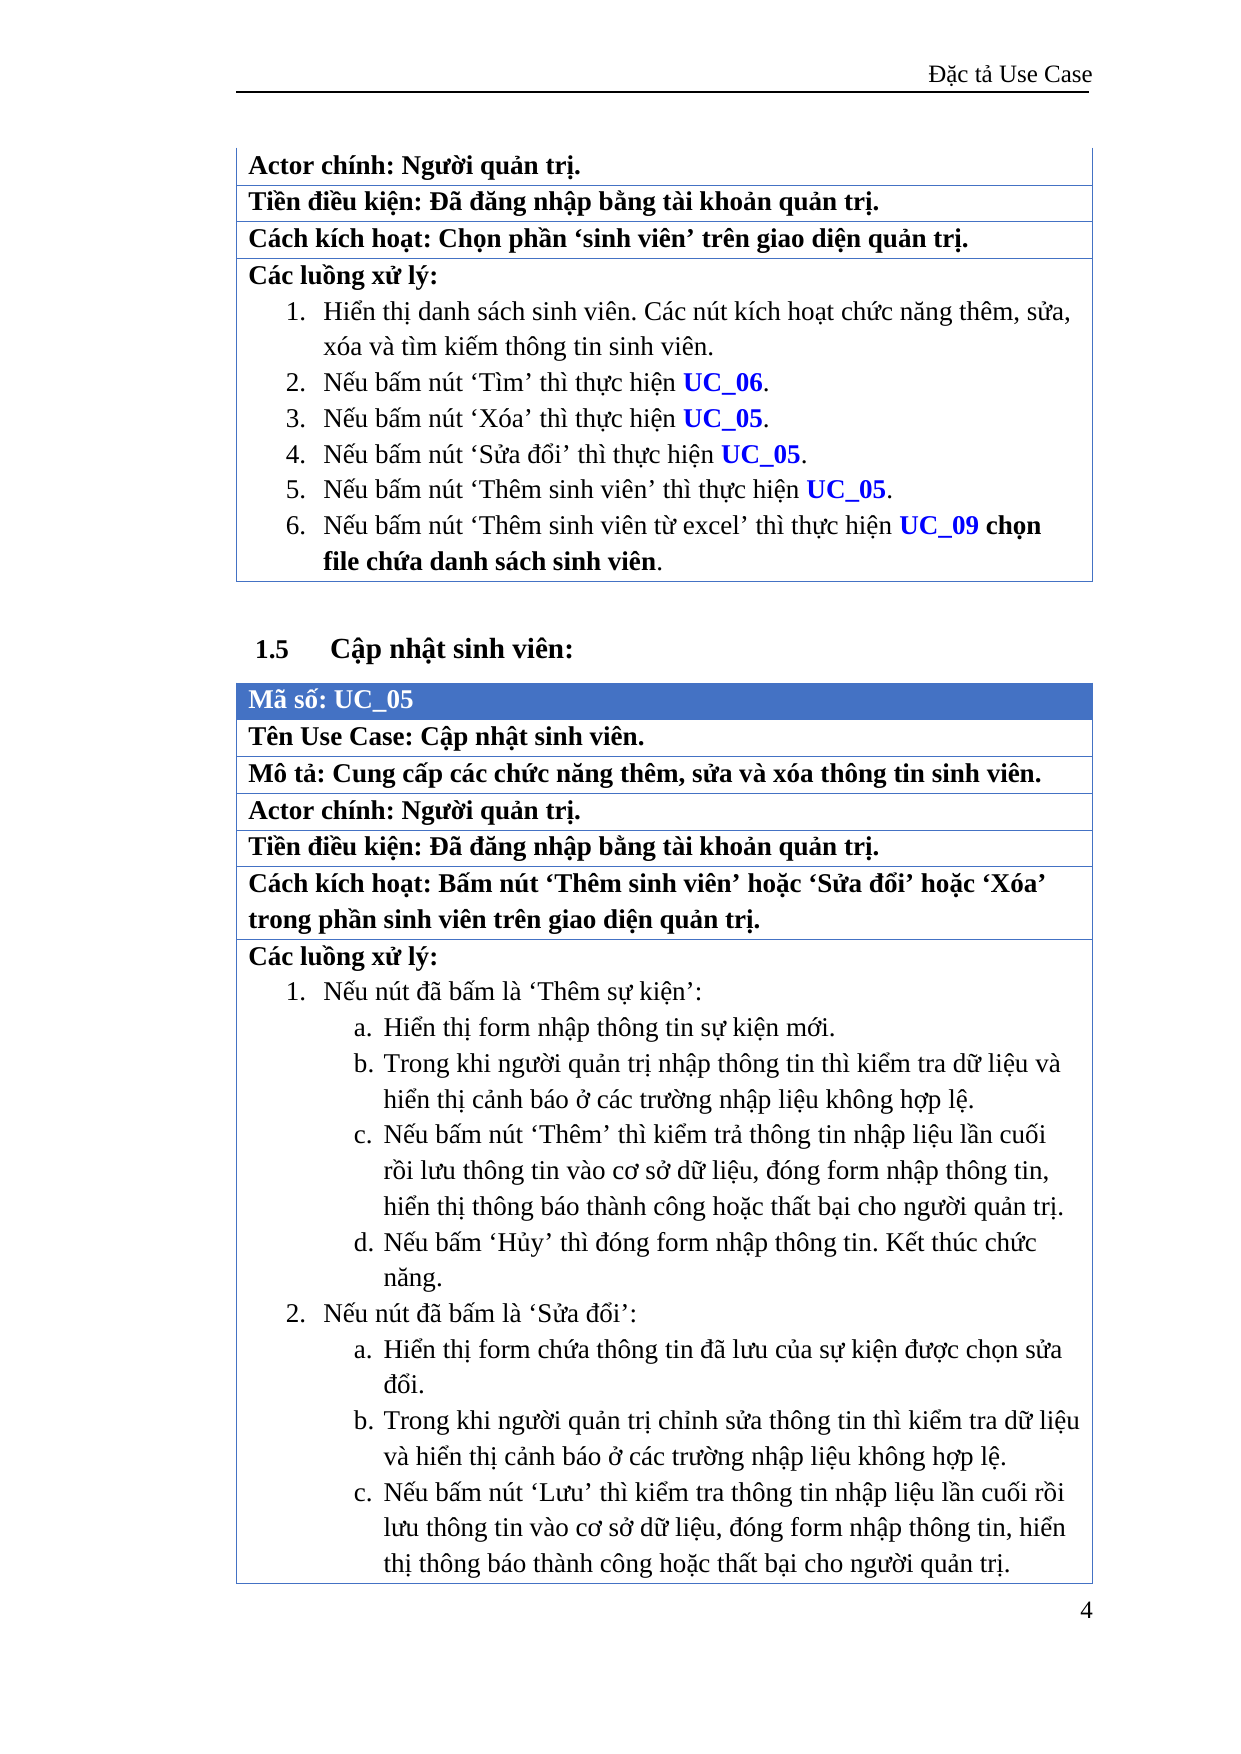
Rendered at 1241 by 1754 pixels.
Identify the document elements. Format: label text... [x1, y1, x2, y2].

text Cập nhật sinh viên: [255, 631, 1092, 665]
table_cell Cách kích hoạt: Bấm nút ‘Thêm sinh viên’ hoặc ‘Sửa đổi’ hoặc ‘Xóa’ trong phần sinh viên trên giao diện quản trị. [237, 867, 1092, 939]
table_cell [237, 940, 1092, 1583]
table_cell Cách kích hoạt: Chọn phần ‘sinh viên’ trên giao diện quản trị. [237, 222, 1092, 258]
table_cell Mô tả: Cung cấp các chức năng thêm, sửa và xóa thông tin sinh viên. [237, 757, 1092, 793]
table_cell Tiền điều kiện: Đã đăng nhập bằng tài khoản quản trị. [237, 831, 1092, 866]
table_cell Actor chính: Người quản trị. [237, 148, 1092, 184]
table_cell Các luồng xử lý: Hiển thị danh sách sinh viên. Các nút kích hoạt chức năng thêm, sửa, xóa và tìm kiếm thông tin sinh viên. Nếu bấm nút ‘Tìm’ thì thực hiện UC_06. Nếu bấm nút ‘Xóa’ thì thực hiện UC_05. Nếu bấm nút ‘Sửa đổi’ thì thực hiện UC_05. Nếu bấm nút ‘Thêm sinh viên’ thì thực hiện UC_05. Nếu bấm nút ‘Thêm sinh viên từ excel’ thì thực hiện UC_09 chọn file chứa danh sách sinh viên. [237, 259, 1092, 581]
table_cell Tên Use Case: Cập nhật sinh viên. [237, 720, 1092, 756]
table_cell Tiền điều kiện: Đã đăng nhập bằng tài khoản quản trị. [237, 186, 1092, 221]
table_cell Actor chính: Người quản trị. [237, 794, 1092, 829]
table_header Mã số: UC_05 [237, 684, 1092, 719]
